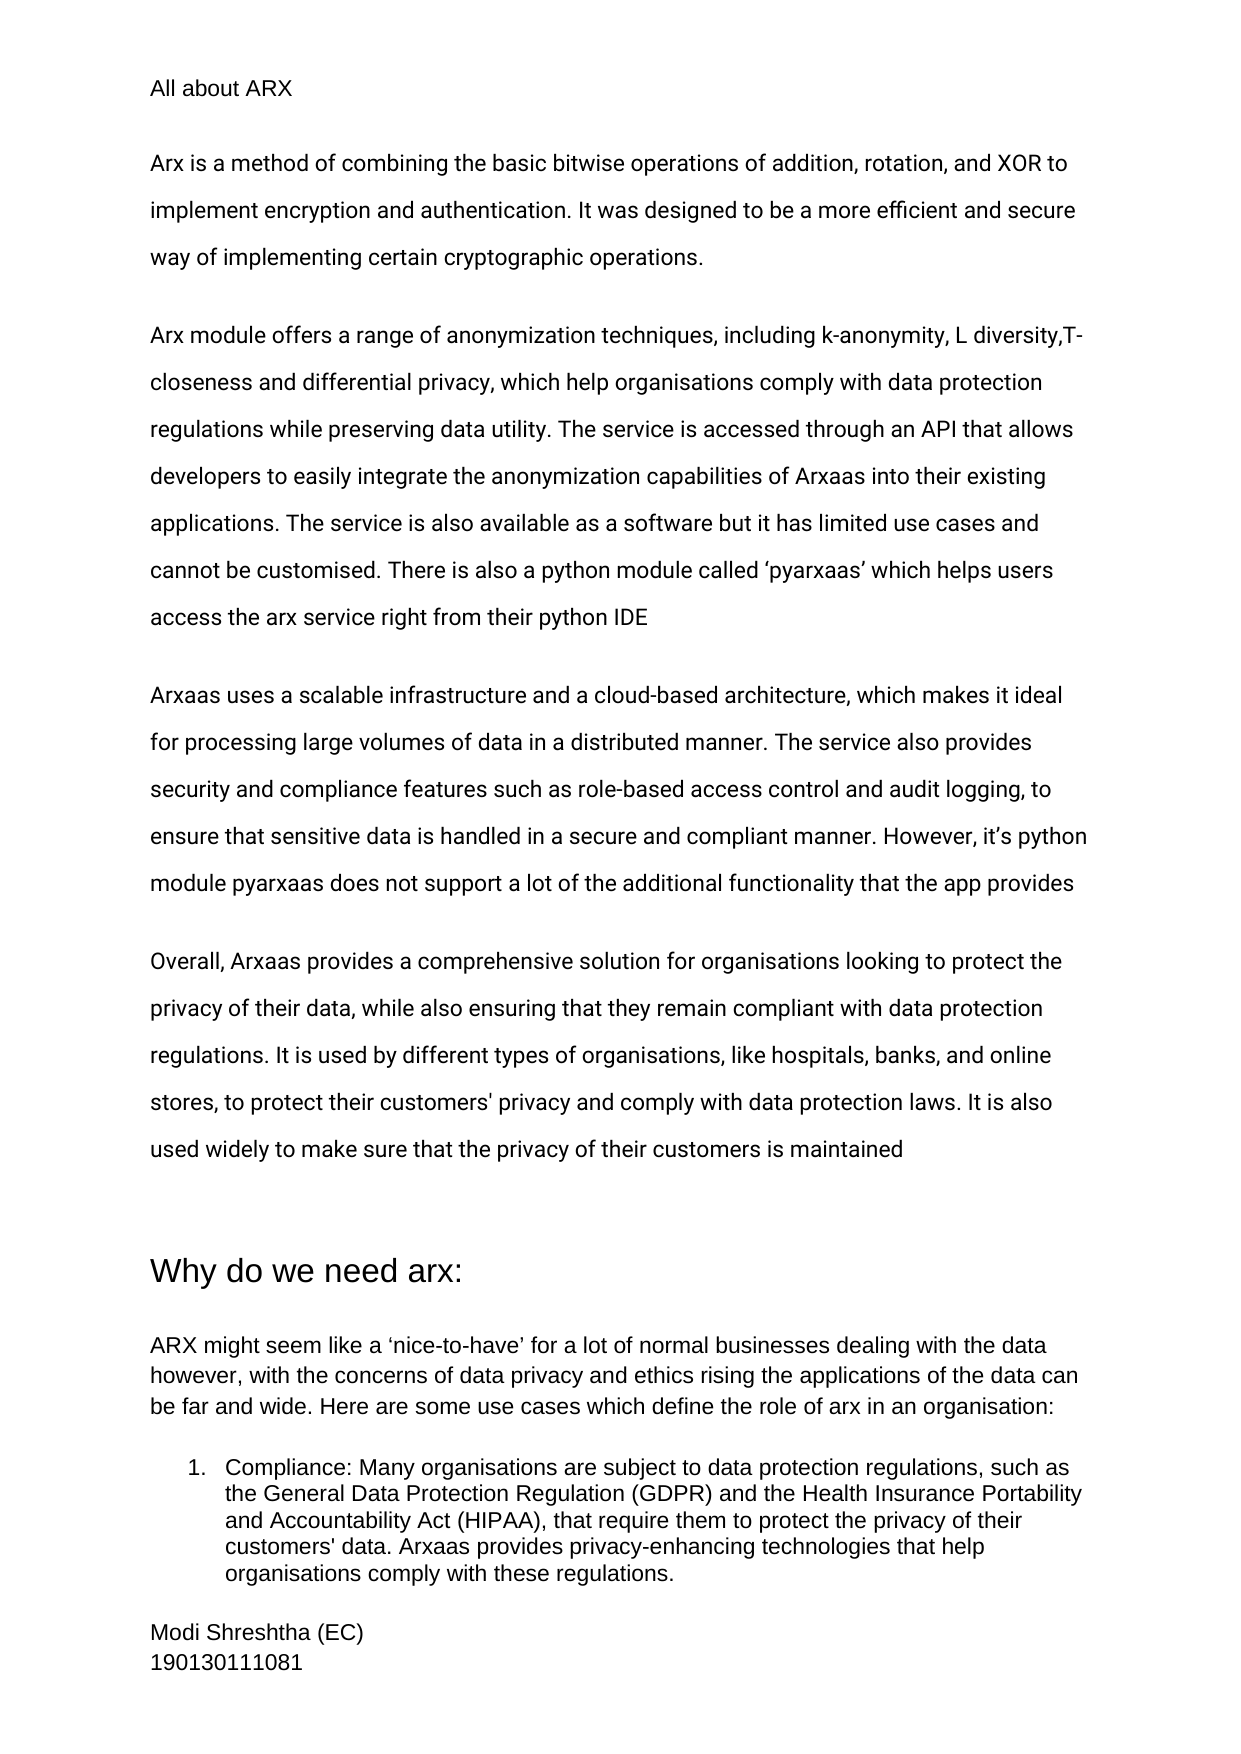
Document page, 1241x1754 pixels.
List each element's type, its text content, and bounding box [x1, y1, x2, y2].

subtitle Why do we need arx: [150, 1251, 1090, 1289]
list Compliance: Many organisations are subject to data protection regulations, such as the General Data Protection Regulation (GDPR) and the Health Insurance Portability and Accountability Act (HIPAA), that require them to protect the privacy of their customers' data. Arxaas provides privacy-enhancing technologies that help organisations comply with these regulations. [187, 1454, 1090, 1586]
text Arx is a method of combining the basic bitwise operations of addition, rotation, and XOR to implement encryption and authentication. It was designed to be a more efficient and secure way of implementing certain cryptographic operations. [150, 150, 1090, 271]
text ARX might seem like a ‘nice-to-have’ for a lot of normal businesses dealing with the data however, with the concerns of data privacy and ethics rising the applications of the data can be far and wide. Here are some use cases which define the role of arx in an organisation: [150, 1332, 1090, 1419]
text Arxaas uses a scalable infrastructure and a cloud-based architecture, which makes it ideal for processing large volumes of data in a distributed manner. The service also provides security and compliance features such as role-based access control and audit logging, to ensure that sensitive data is handled in a secure and compliant manner. However, it’s python module pyarxaas does not support a lot of the additional functionality that the app provides [150, 682, 1090, 897]
text Overall, Arxaas provides a comprehensive solution for organisations looking to protect the privacy of their data, while also ensuring that they remain compliant with data protection regulations. It is used by different types of organisations, like hospitals, banks, and online stores, to protect their customers' privacy and comply with data protection laws. It is also used widely to make sure that the privacy of their customers is maintained [150, 948, 1090, 1163]
text Arx module offers a range of anonymization techniques, including k-anonymity, L diversity,T-closeness and differential privacy, which help organisations comply with data protection regulations while preserving data utility. The service is accessed through an API that allows developers to easily integrate the anonymization capabilities of Arxaas into their existing applications. The service is also available as a software but it has limited use cases and cannot be customised. There is also a python module called ‘pyarxaas’ which helps users access the arx service right from their python IDE [150, 322, 1090, 631]
